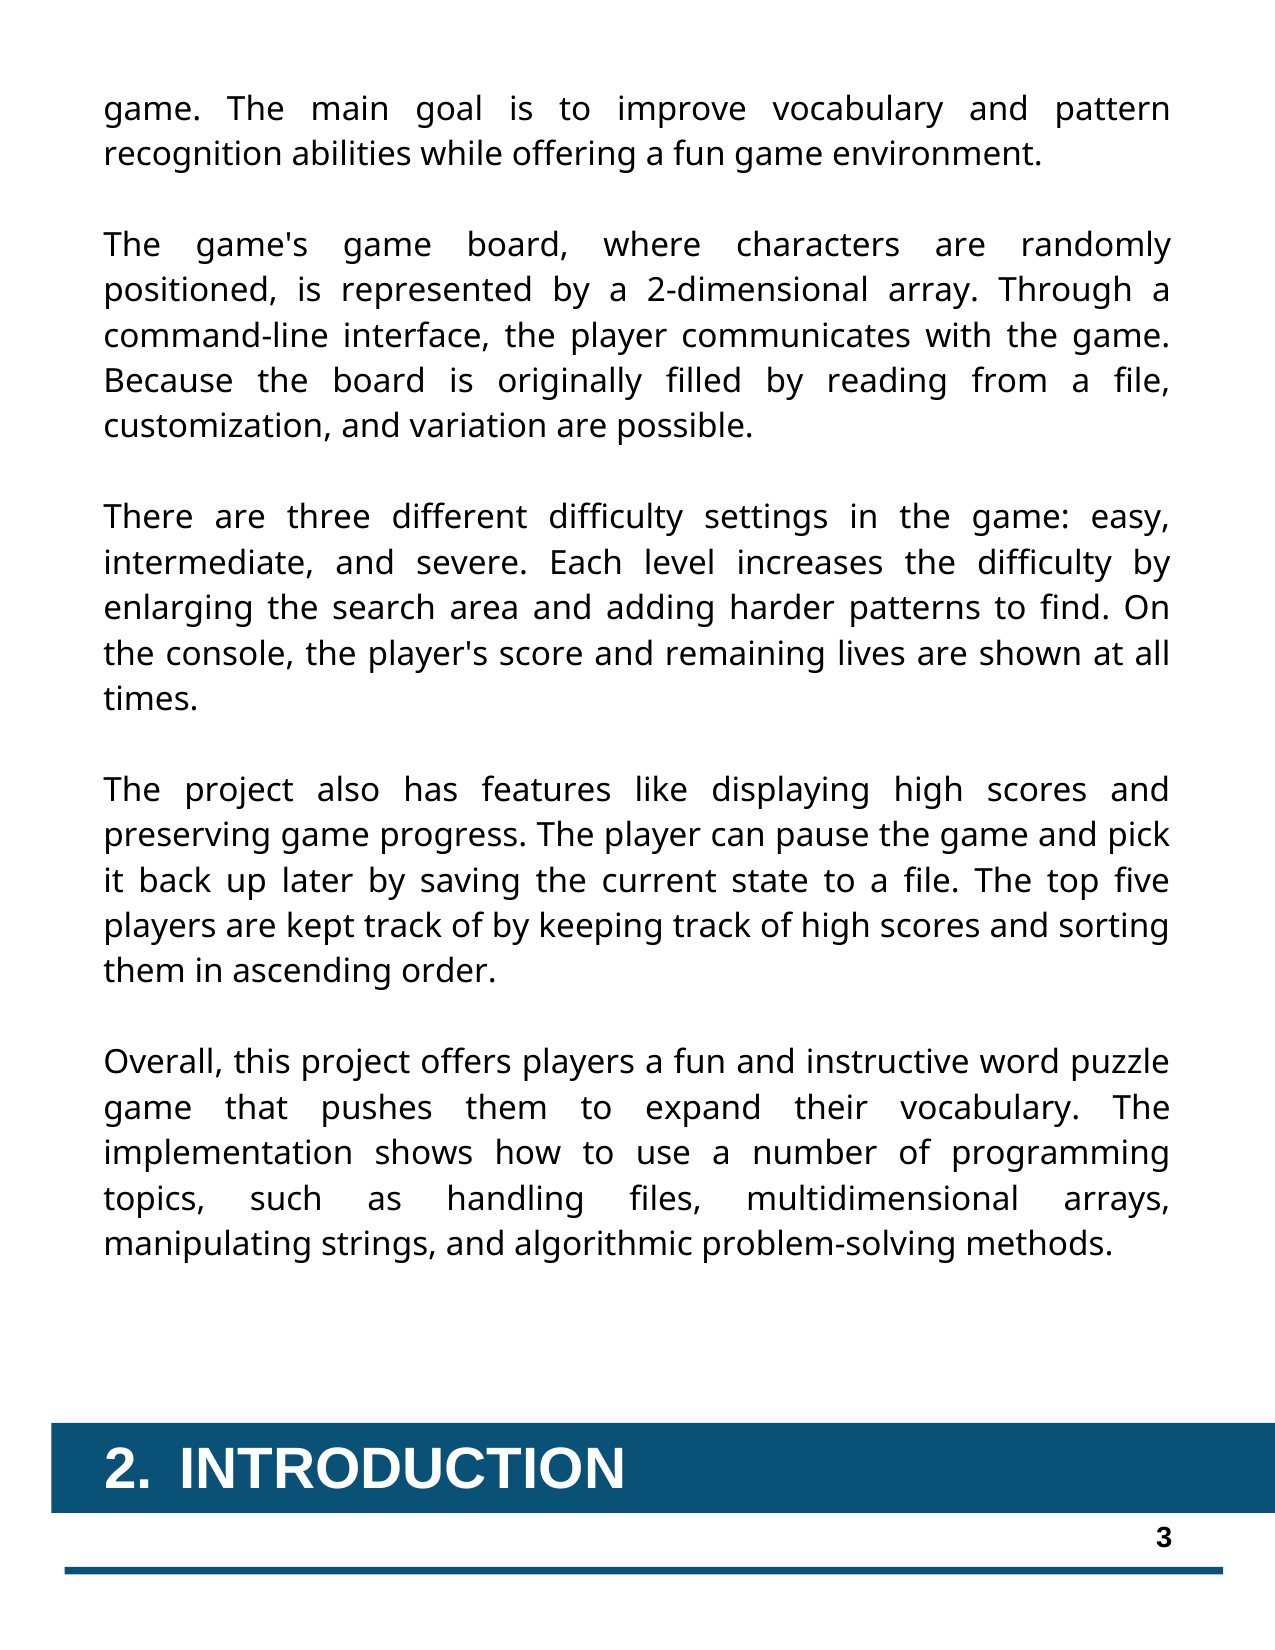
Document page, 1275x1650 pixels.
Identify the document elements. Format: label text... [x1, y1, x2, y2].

text Overall, this project offers players a fun and instructive word puzzle game that pushes them to expand their vocabulary. The implementation shows how to use a number of programming topics, such as handling files, multidimensional arrays, manipulating strings, and algorithmic problem-solving methods. [103, 1038, 1172, 1265]
text The project also has features like displaying high scores and preserving game progress. The player can pause the game and pick it back up later by saving the current state to a file. The top five players are kept track of by keeping track of high scores and sorting them in ascending order. [103, 766, 1172, 993]
text There are three different difficulty settings in the game: easy, intermediate, and severe. Each level increases the difficulty by enlarging the search area and adding harder patterns to find. On the console, the player's score and remaining lives are shown at all times. [103, 493, 1172, 720]
text The game's game board, where characters are randomly positioned, is represented by a 2-dimensional array. Through a command-line interface, the player communicates with the game. Because the board is originally filled by reading from a file, customization, and variation are possible. [103, 221, 1172, 448]
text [103, 84, 1172, 175]
